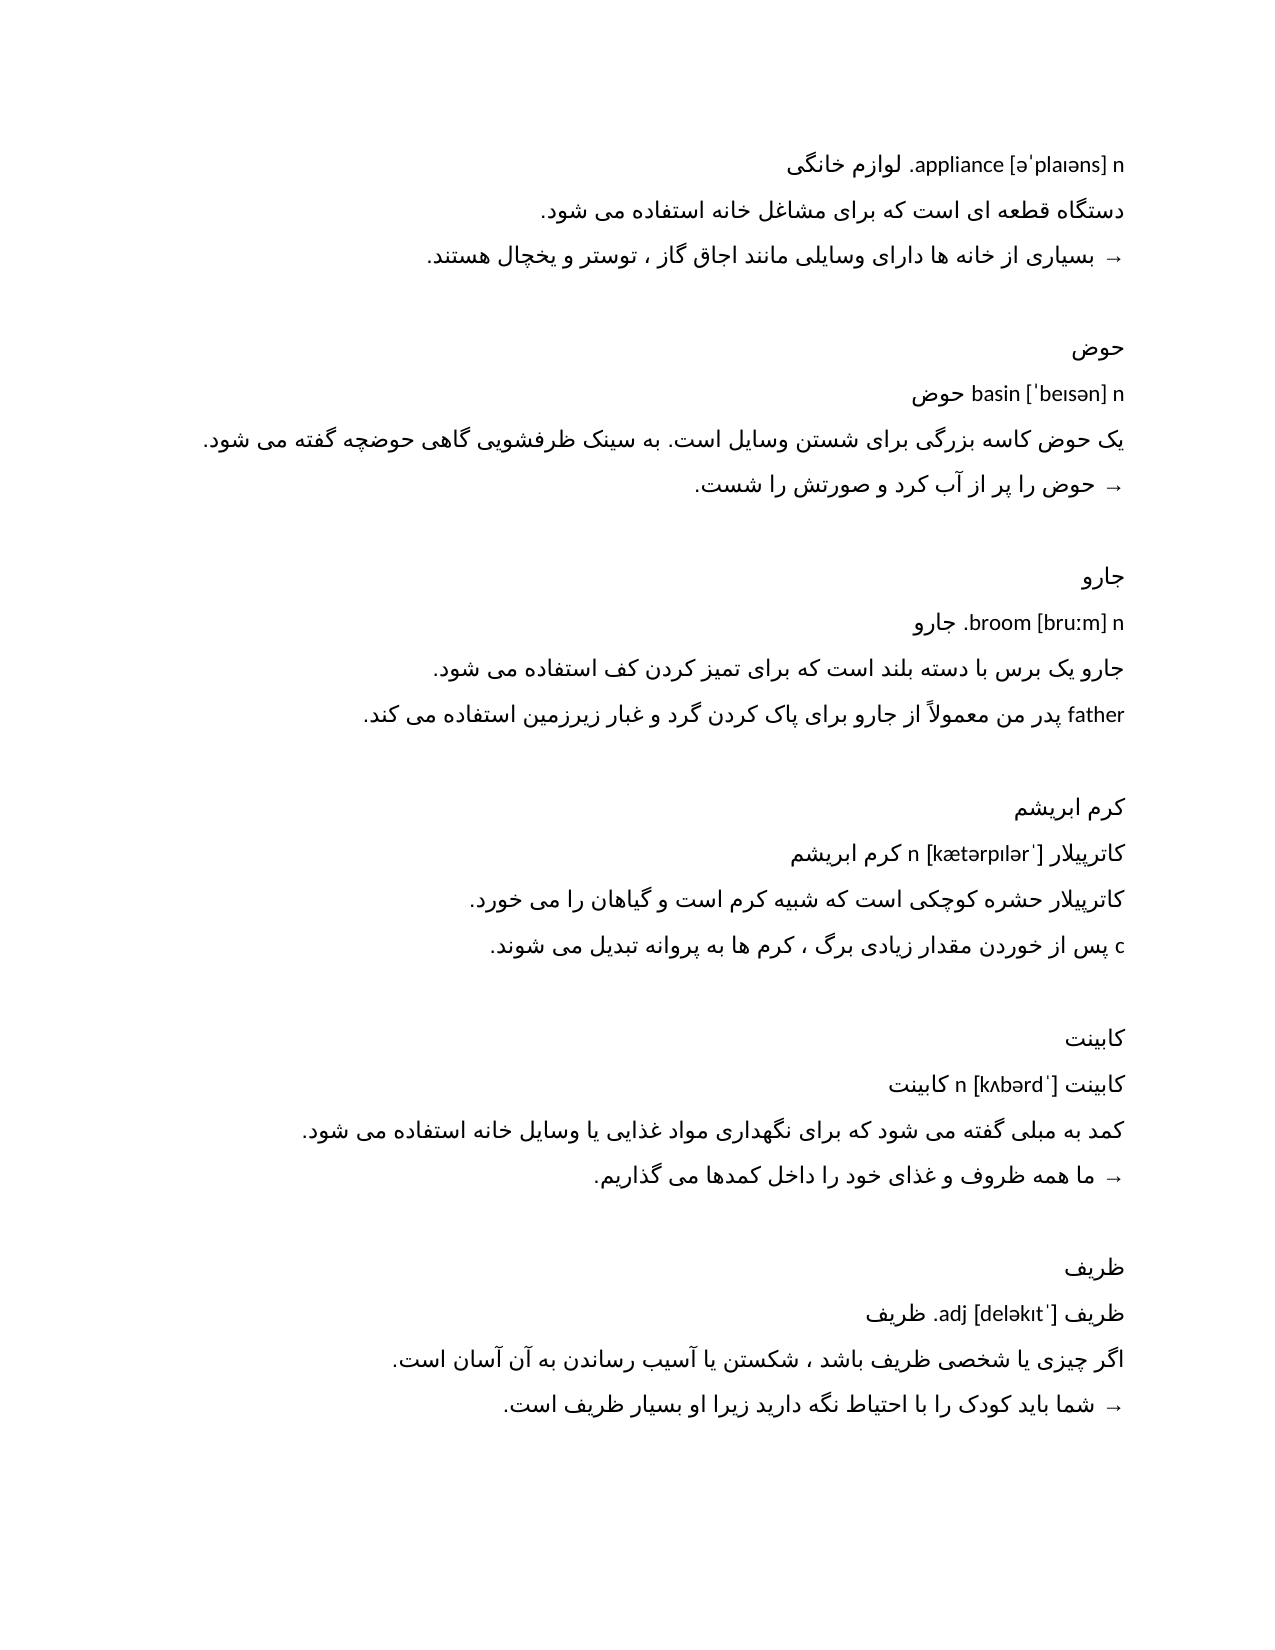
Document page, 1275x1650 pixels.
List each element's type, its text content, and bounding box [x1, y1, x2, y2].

text جارو یک برس با دسته بلند است که برای تمیز کردن کف استفاده می شود. [150, 655, 1125, 681]
text دستگاه قطعه ای است که برای مشاغل خانه استفاده می شود. [150, 197, 1125, 223]
text broom [bruːm] n. جارو [150, 608, 1125, 636]
text father پدر من معمولاً از جارو برای پاک کردن گرد و غبار زیرزمین استفاده می کند. [150, 700, 1125, 728]
text appliance [əˈplaɪəns] n. لوازم خانگی [150, 150, 1125, 178]
text اگر چیزی یا شخصی ظریف باشد ، شکستن یا آسیب رساندن به آن آسان است. [150, 1346, 1125, 1372]
text → ما همه ظروف و غذای خود را داخل کمدها می گذاریم. [150, 1162, 1125, 1188]
text → بسیاری از خانه ها دارای وسایلی مانند اجاق گاز ، توستر و یخچال هستند. [150, 242, 1125, 268]
text c پس از خوردن مقدار زیادی برگ ، کرم ها به پروانه تبدیل می شوند. [150, 931, 1125, 959]
text کابینت [ˈkʌbərd] n کابینت [150, 1070, 1125, 1098]
text کابینت [150, 1025, 1125, 1051]
text → حوض را پر از آب کرد و صورتش را شست. [150, 471, 1125, 497]
text کمد به مبلی گفته می شود که برای نگهداری مواد غذایی یا وسایل خانه استفاده می شود. [150, 1117, 1125, 1143]
text کاترپیلار حشره کوچکی است که شبیه کرم است و گیاهان را می خورد. [150, 886, 1125, 912]
text ظریف [150, 1254, 1125, 1280]
text جارو [150, 563, 1125, 589]
text basin [ˈbeɪsən] n حوض [150, 379, 1125, 407]
text کرم ابریشم [150, 794, 1125, 820]
text حوض [150, 334, 1125, 360]
text ظریف [ˈdeləkɪt] adj. ظریف [150, 1299, 1125, 1327]
text → شما باید کودک را با احتیاط نگه دارید زیرا او بسیار ظریف است. [150, 1391, 1125, 1417]
text کاترپیلار [ˈkætərpɪlər] n کرم ابریشم [150, 839, 1125, 867]
text یک حوض کاسه بزرگی برای شستن وسایل است. به سینک ظرفشویی گاهی حوضچه گفته می شود. [150, 426, 1125, 452]
